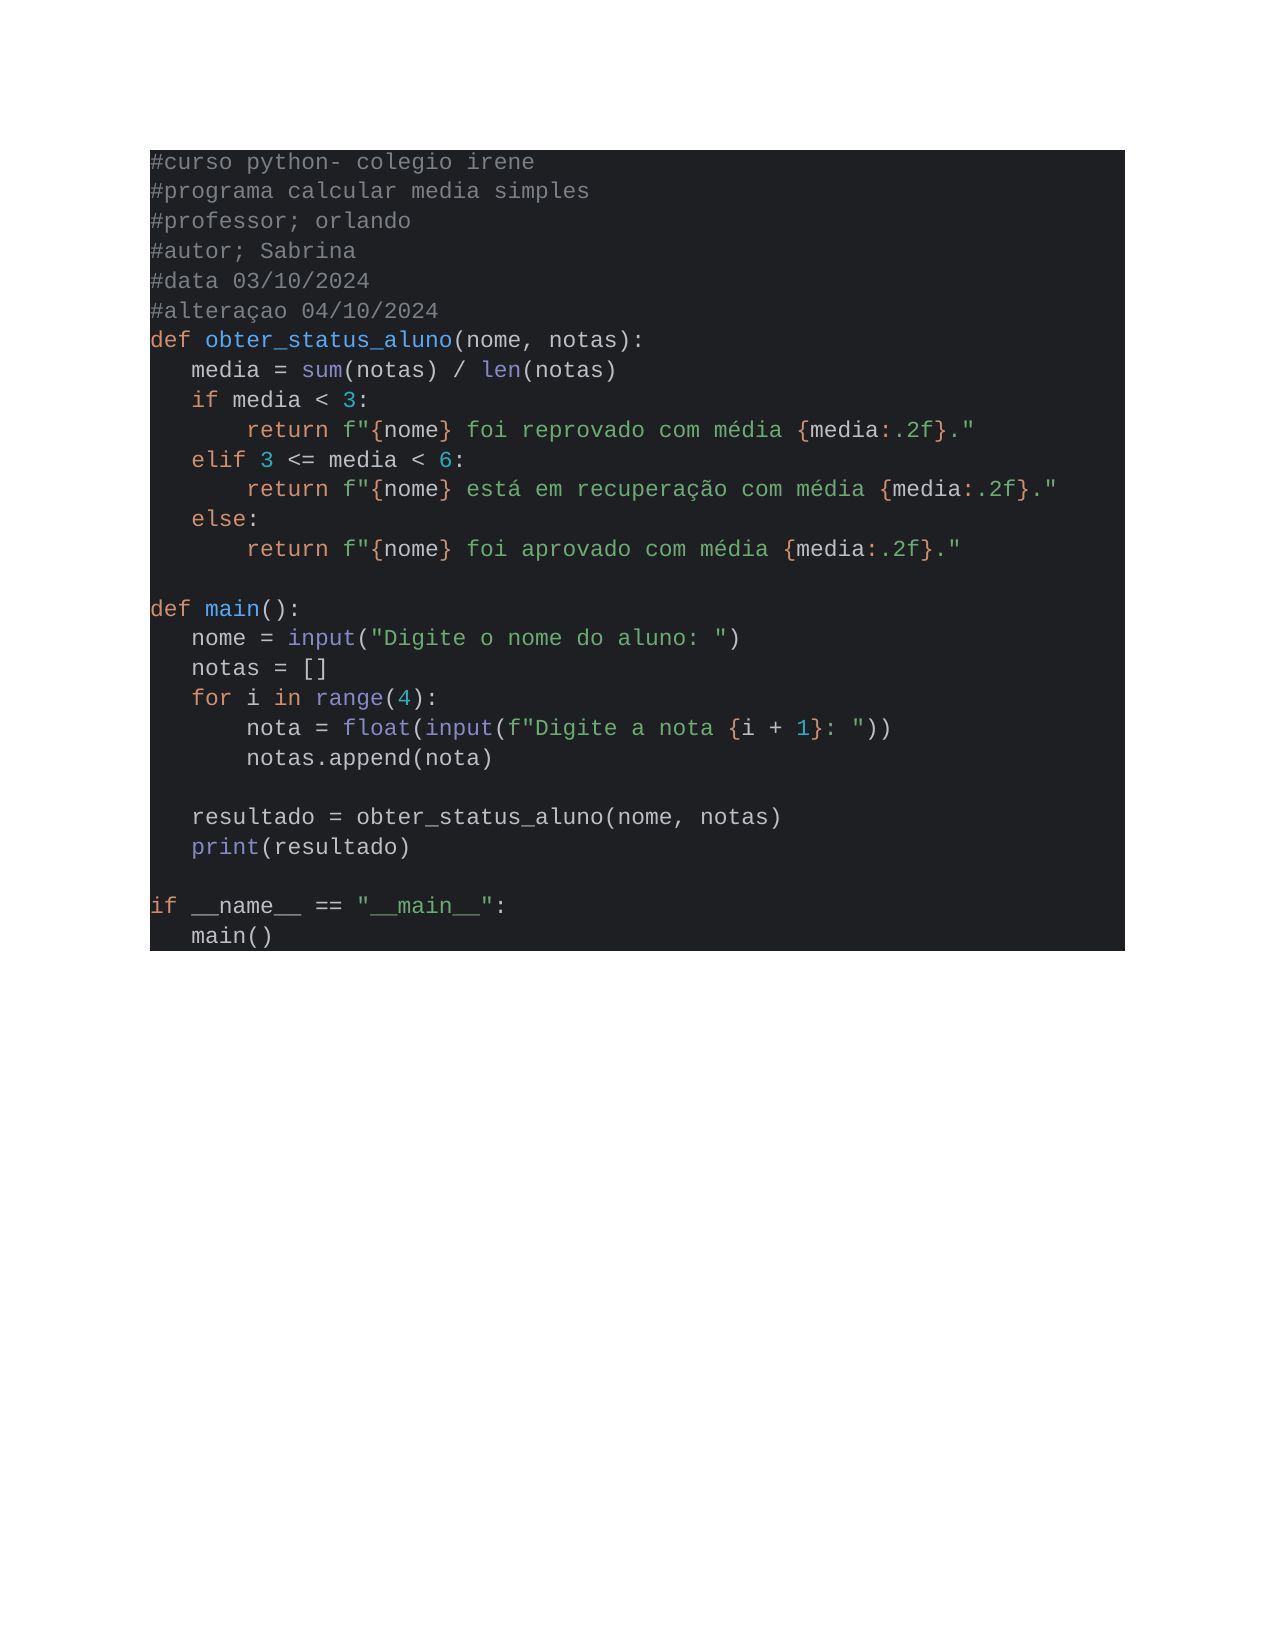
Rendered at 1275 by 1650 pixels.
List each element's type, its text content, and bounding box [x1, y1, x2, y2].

text #programa calcular media simples [150, 180, 1125, 206]
text #alteraçao 04/10/2024 [150, 299, 1125, 325]
text resultado = obter_status_aluno(nome, notas) [150, 805, 1125, 831]
text notas = [] [150, 656, 1125, 682]
text def obter_status_aluno(nome, notas): [150, 329, 1125, 355]
text nome = input("Digite o nome do aluno: ") [150, 627, 1125, 653]
text if __name__ == "__main__": [150, 895, 1125, 921]
text #data 03/10/2024 [150, 269, 1125, 295]
text #professor; orlando [150, 209, 1125, 236]
text if media < 3: [150, 388, 1125, 414]
text notas.append(nota) [150, 746, 1125, 772]
text for i in range(4): [150, 686, 1125, 712]
text return f"{nome} foi reprovado com média {media:.2f}." [150, 418, 1125, 444]
text else: [150, 507, 1125, 533]
text return f"{nome} está em recuperação com média {media:.2f}." [150, 478, 1125, 504]
text print(resultado) [150, 835, 1125, 861]
text #autor; Sabrina [150, 239, 1125, 265]
text media = sum(notas) / len(notas) [150, 358, 1125, 384]
text return f"{nome} foi aprovado com média {media:.2f}." [150, 537, 1125, 563]
text nota = float(input(f"Digite a nota {i + 1}: ")) [150, 716, 1125, 742]
text #curso python- colegio irene [150, 150, 1125, 176]
text def main(): [150, 597, 1125, 623]
text elif 3 <= media < 6: [150, 448, 1125, 474]
text main() [150, 924, 1125, 951]
